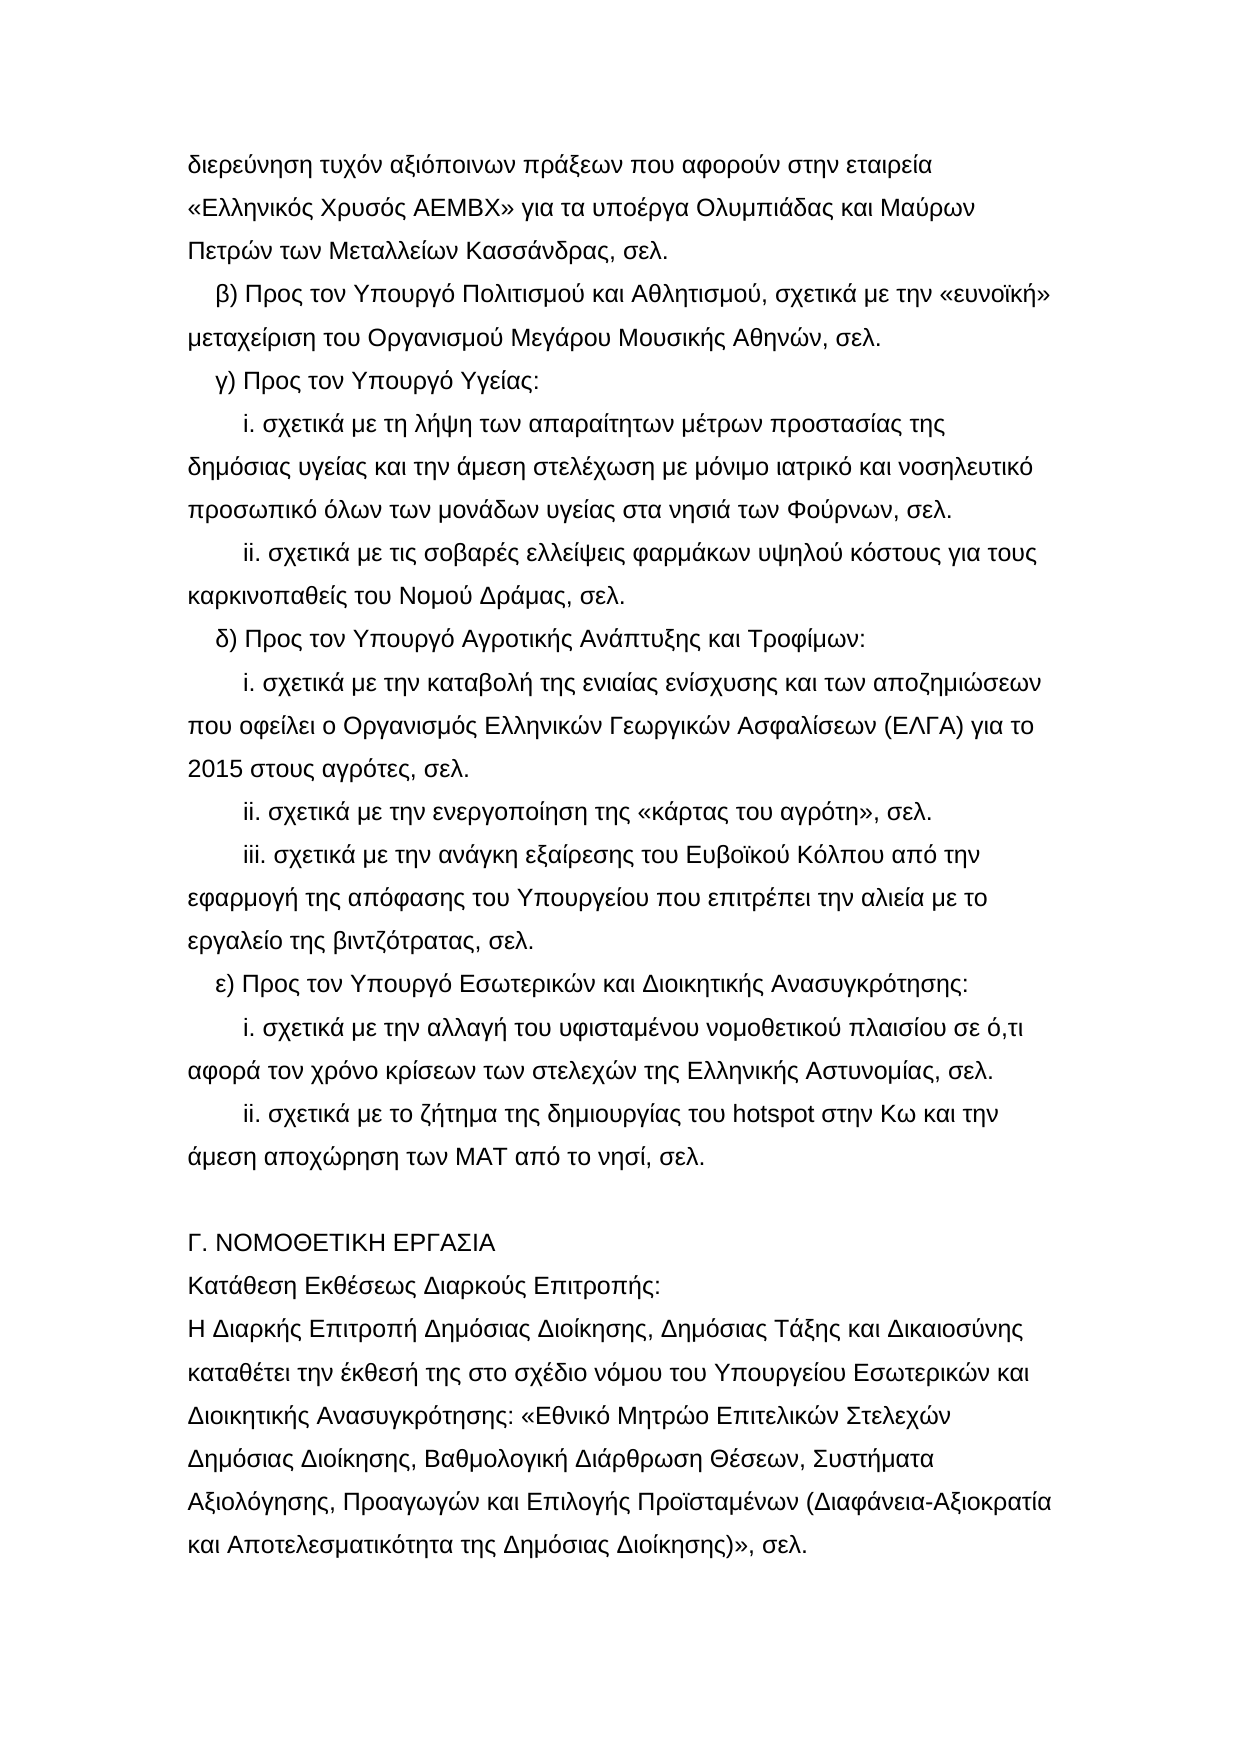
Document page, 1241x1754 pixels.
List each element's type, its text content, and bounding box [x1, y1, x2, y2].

text Η Διαρκής Επιτροπή Δημόσιας Διοίκησης, Δημόσιας Τάξης και Δικαιοσύνης καταθέτει την έκθεσή της στο σχέδιο νόμου του Υπουργείου Εσωτερικών και Διοικητικής Ανασυγκρότησης: «Εθνικό Μητρώο Επιτελικών Στελεχών Δημόσιας Διοίκησης, Βαθμολογική Διάρθρωση Θέσεων, Συστήματα Αξιολόγησης, Προαγωγών και Επιλογής Προϊσταμένων (Διαφάνεια-Αξιοκρατία και Αποτελεσματικότητα της Δημόσιας Διοίκησης)», σελ. [187, 1314, 1053, 1602]
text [187, 150, 1053, 1300]
